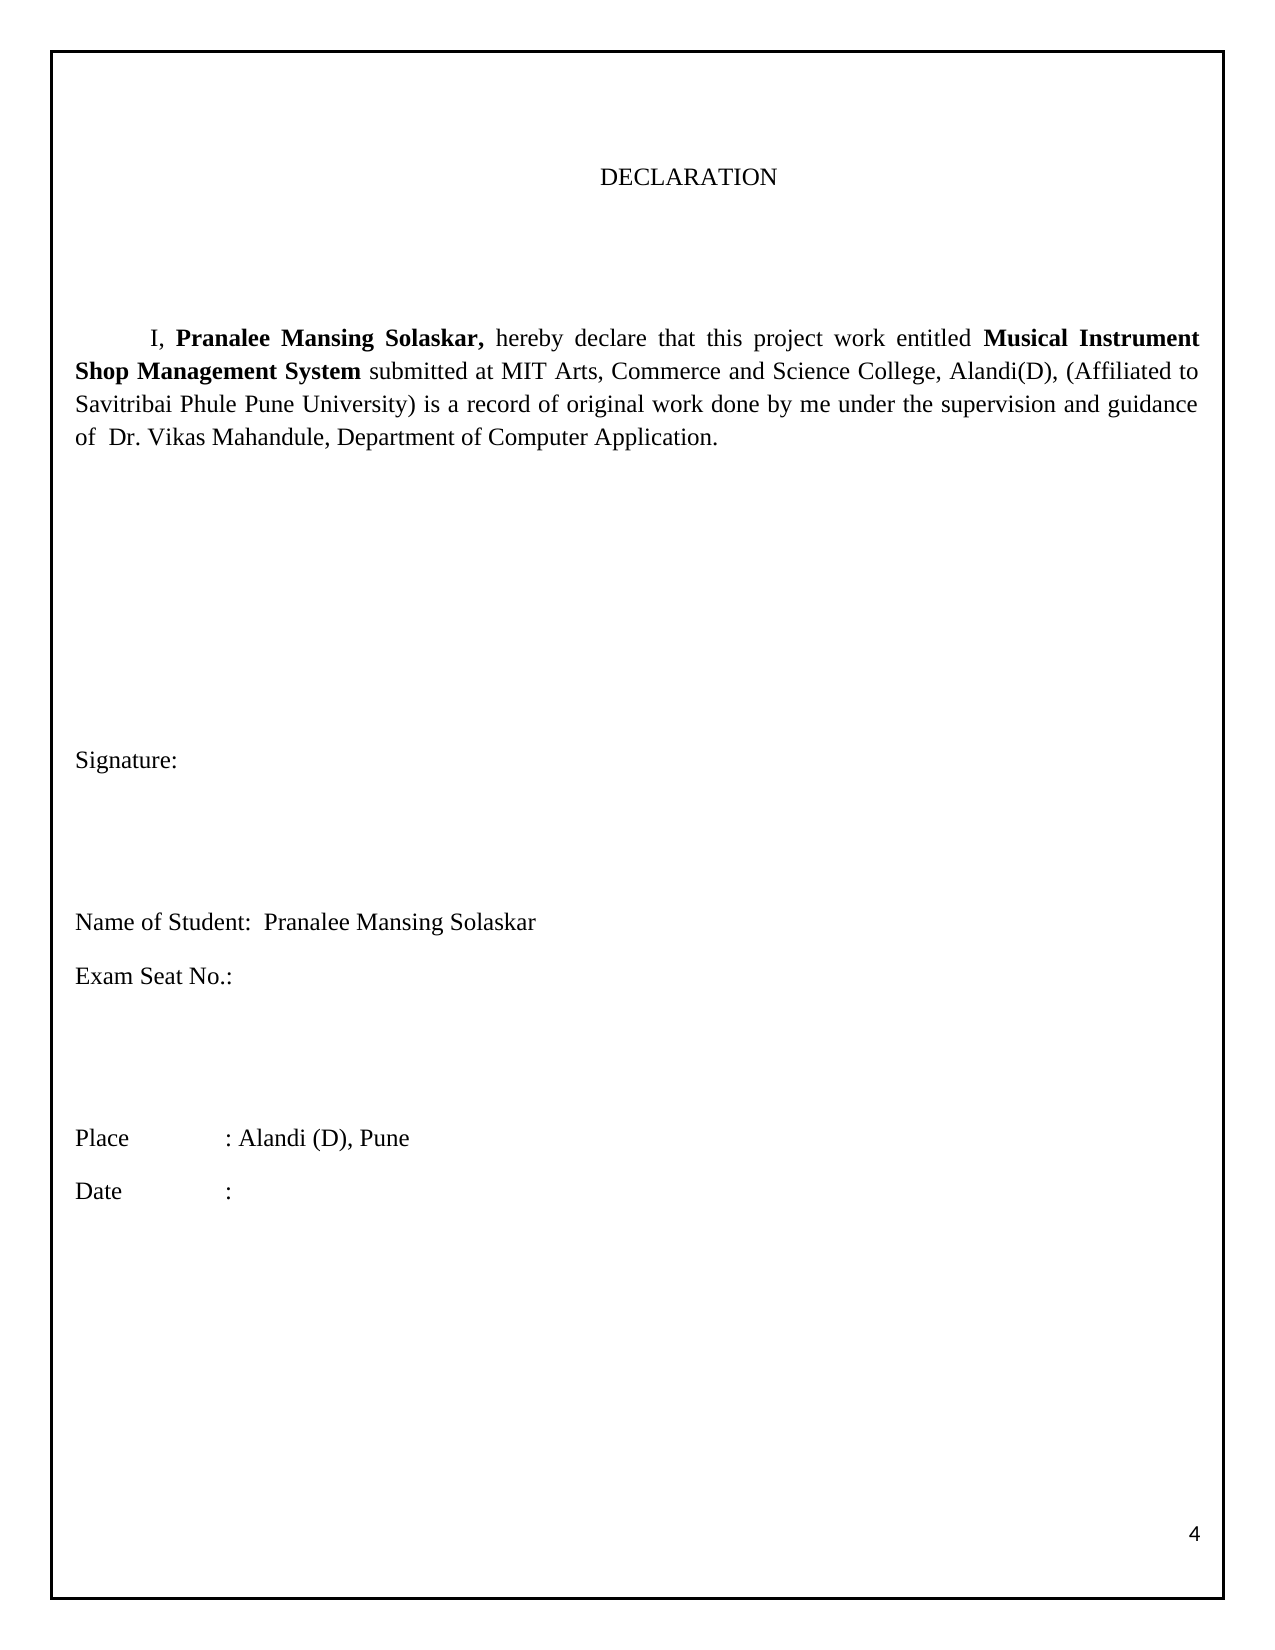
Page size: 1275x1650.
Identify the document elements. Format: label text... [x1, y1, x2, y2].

text Place : Alandi (D), Pune [75, 1123, 1200, 1151]
text Exam Seat No.: [75, 961, 1200, 990]
text I, Pranalee Mansing Solaskar, hereby declare that this project work entitled Musical Instrument Shop Management System submitted at MIT Arts, Commerce and Science College, Alandi(D), (Affiliated to Savitribai Phule Pune University) is a record of original work done by me under the supervision and guidance of Dr. Vikas Mahandule, Department of Computer Application. [75, 323, 1200, 451]
text Signature: [75, 746, 1200, 774]
text Date : [75, 1176, 1200, 1205]
text Name of Student: Pranalee Mansing Solaskar [75, 907, 1200, 936]
text DECLARATION [525, 162, 1200, 191]
